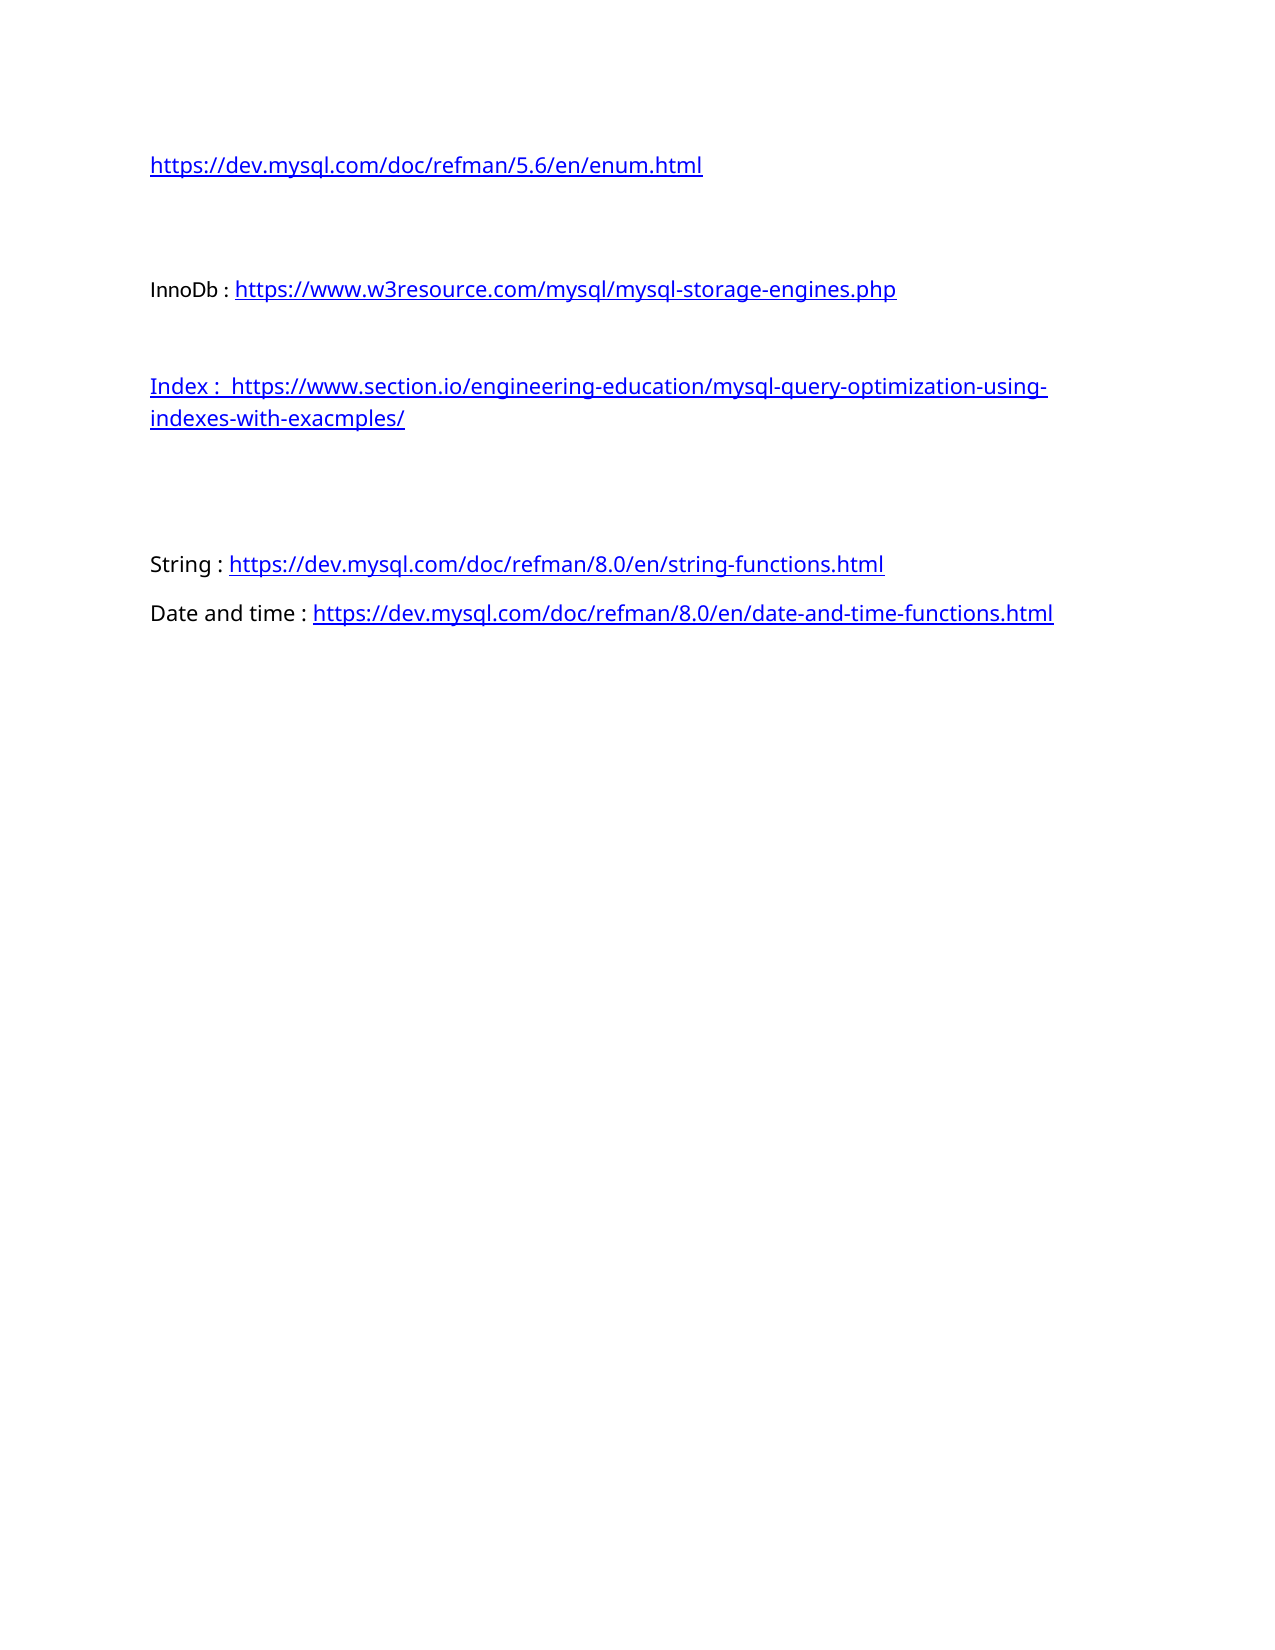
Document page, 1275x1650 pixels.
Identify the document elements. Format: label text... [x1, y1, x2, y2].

text Index : https://www.section.io/engineering-education/mysql-query-optimization-using-indexes-with-exacmples/ [150, 371, 1125, 433]
text InnoDb : https://www.w3resource.com/mysql/mysql-storage-engines.php [150, 273, 1125, 303]
text String : https://dev.mysql.com/doc/refman/8.0/en/string-functions.html [150, 549, 1125, 579]
text https://dev.mysql.com/doc/refman/5.6/en/enum.html [150, 150, 1125, 180]
text Date and time : https://dev.mysql.com/doc/refman/8.0/en/date-and-time-functions.html [150, 598, 1125, 628]
